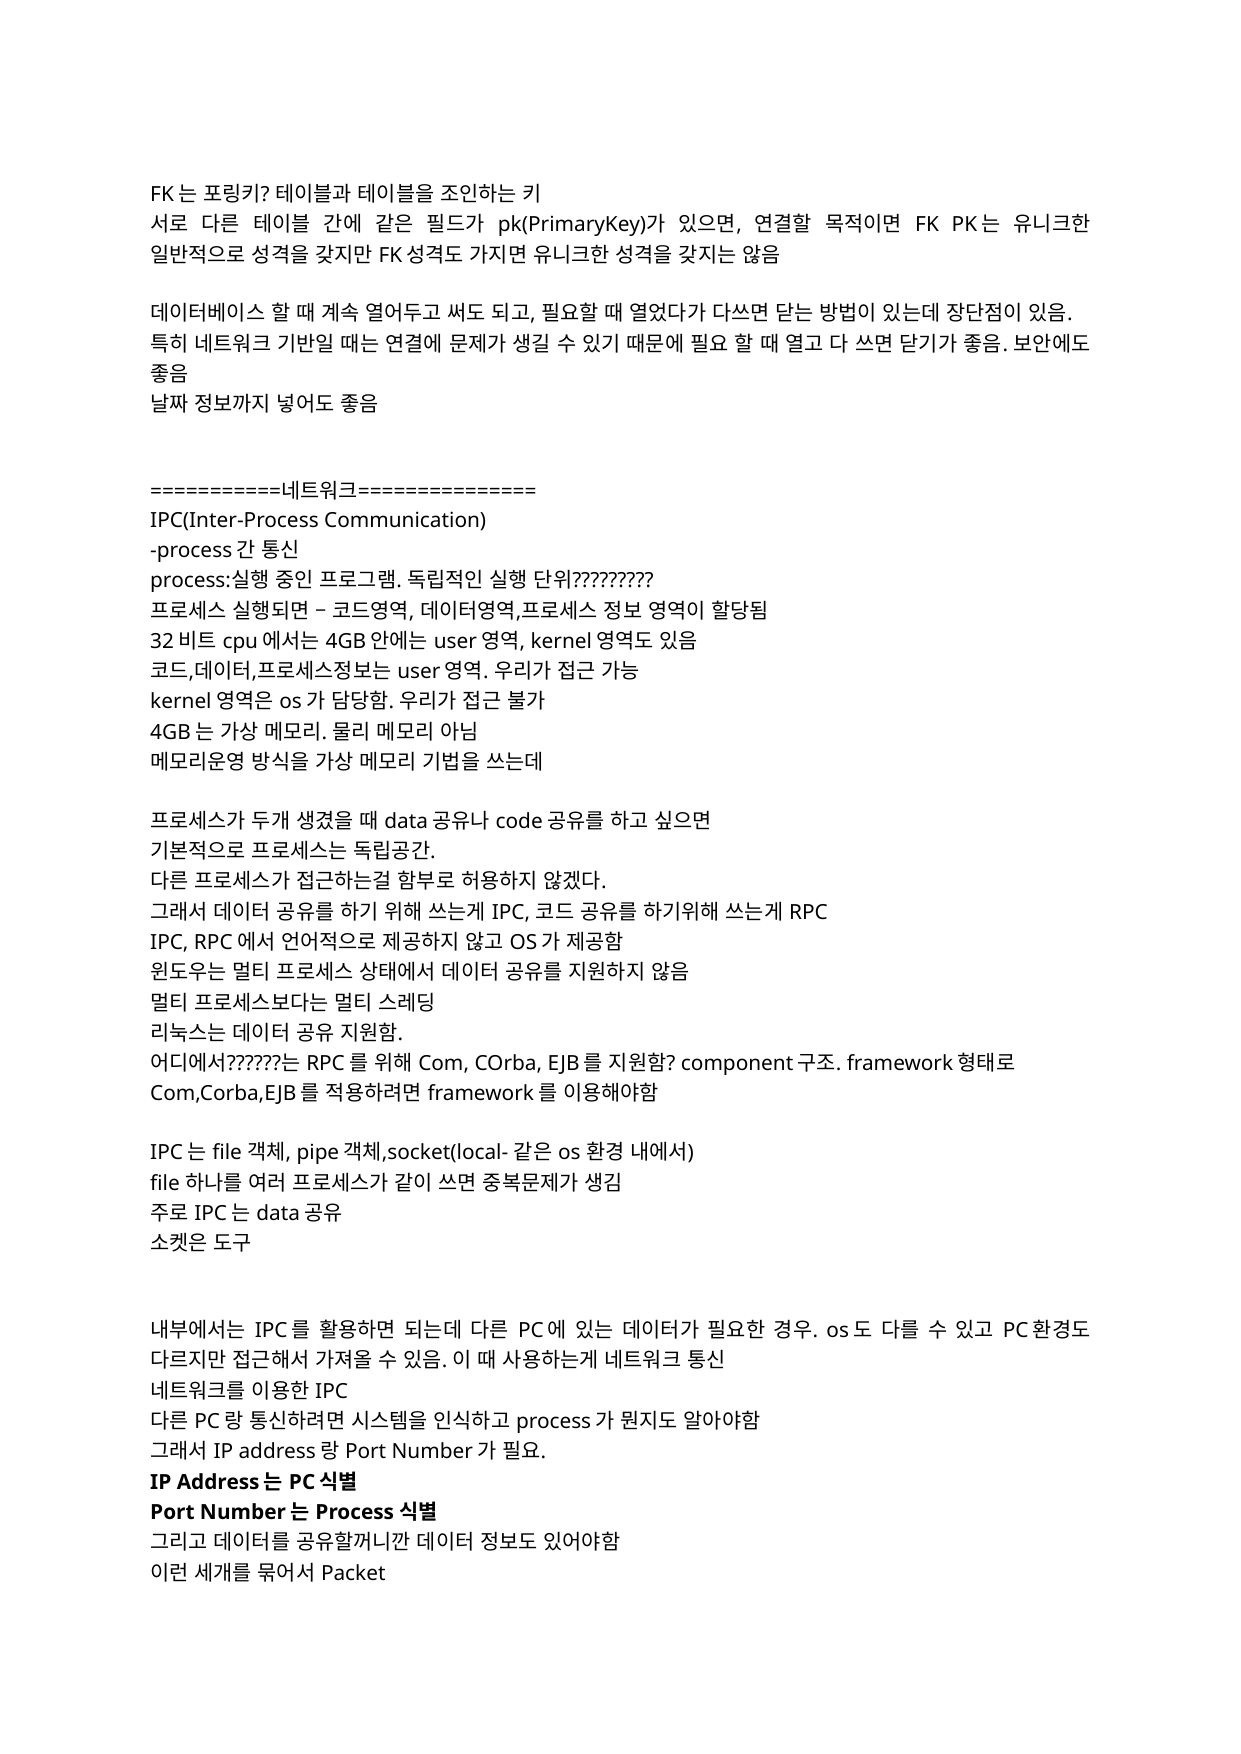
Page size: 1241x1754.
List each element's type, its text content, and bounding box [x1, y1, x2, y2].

text 소켓은 도구 [150, 1226, 1090, 1257]
text IPC는 file 객체, pipe객체,socket(local- 같은 os 환경 내에서) [150, 1135, 1090, 1166]
text IPC, RPC에서 언어적으로 제공하지 않고 OS가 제공함 [150, 925, 1090, 956]
text Com,Corba,EJB를 적용하려면 framework를 이용해야함 [150, 1077, 1090, 1107]
text IPC(Inter-Process Communication) [150, 505, 1090, 533]
text 서로 다른 테이블 간에 같은 필드가 pk(PrimaryKey)가 있으면, 연결할 목적이면 FK PK는 유니크한 일반적으로 성격을 갖지만 FK성격도 가지면 유니크한 성격을 갖지는 않음 [150, 207, 1090, 268]
text 윈도우는 멀티 프로세스 상태에서 데이터 공유를 지원하지 않음 [150, 956, 1090, 986]
text 프로세스 실행되면 – 코드영역, 데이터영역,프로세스 정보 영역이 할당됨 [150, 594, 1090, 624]
text 주로 IPC는 data공유 [150, 1196, 1090, 1226]
text 다른 PC랑 통신하려면 시스템을 인식하고 process가 뭔지도 알아야함 [150, 1404, 1090, 1435]
text 다른 프로세스가 접근하는걸 함부로 허용하지 않겠다. [150, 865, 1090, 895]
text 메모리운영 방식을 가상 메모리 기법을 쓰는데 [150, 745, 1090, 776]
text 리눅스는 데이터 공유 지원함. [150, 1016, 1090, 1046]
text ===========네트워크=============== [150, 474, 1090, 505]
text 4GB는 가상 메모리. 물리 메모리 아님 [150, 715, 1090, 745]
text 기본적으로 프로세스는 독립공간. [150, 834, 1090, 865]
text 코드,데이터,프로세스정보는 user영역. 우리가 접근 가능 [150, 654, 1090, 685]
text 그리고 데이터를 공유할꺼니깐 데이터 정보도 있어야함 [150, 1526, 1090, 1556]
text file 하나를 여러 프로세스가 같이 쓰면 중복문제가 생김 [150, 1166, 1090, 1196]
text process:실행 중인 프로그램. 독립적인 실행 단위????????? [150, 563, 1090, 594]
text 내부에서는 IPC를 활용하면 되는데 다른 PC에 있는 데이터가 필요한 경우. os도 다를 수 있고 PC환경도 다르지만 접근해서 가져올 수 있음. 이 때 사용하는게 네트워크 통신 [150, 1313, 1090, 1374]
text kernel영역은 os가 담당함. 우리가 접근 불가 [150, 685, 1090, 715]
text 네트워크를 이용한 IPC [150, 1374, 1090, 1404]
text 어디에서??????는 RPC를 위해 Com, COrba, EJB를 지원함? component구조. framework형태로 [150, 1046, 1090, 1077]
text 특히 네트워크 기반일 때는 연결에 문제가 생길 수 있기 때문에 필요 할 때 열고 다 쓰면 닫기가 좋음. 보안에도 좋음 [150, 327, 1090, 387]
text 그래서 IP address랑 Port Number가 필요. [150, 1435, 1090, 1465]
text Port Number는 Process 식별 [150, 1495, 1090, 1526]
text -process간 통신 [150, 533, 1090, 563]
text 32비트 cpu에서는 4GB안에는 user영역, kernel영역도 있음 [150, 624, 1090, 654]
text 멀티 프로세스보다는 멀티 스레딩 [150, 986, 1090, 1016]
text 프로세스가 두개 생겼을 때 data공유나 code공유를 하고 싶으면 [150, 804, 1090, 834]
text IP Address는 PC식별 [150, 1465, 1090, 1495]
text 이런 세개를 묶어서 Packet [150, 1556, 1090, 1586]
text FK는 포링키? 테이블과 테이블을 조인하는 키 [150, 177, 1090, 207]
text 데이터베이스 할 때 계속 열어두고 써도 되고, 필요할 때 열었다가 다쓰면 닫는 방법이 있는데 장단점이 있음. [150, 297, 1090, 327]
text 그래서 데이터 공유를 하기 위해 쓰는게 IPC, 코드 공유를 하기위해 쓰는게 RPC [150, 895, 1090, 925]
text 날짜 정보까지 넣어도 좋음 [150, 387, 1090, 418]
